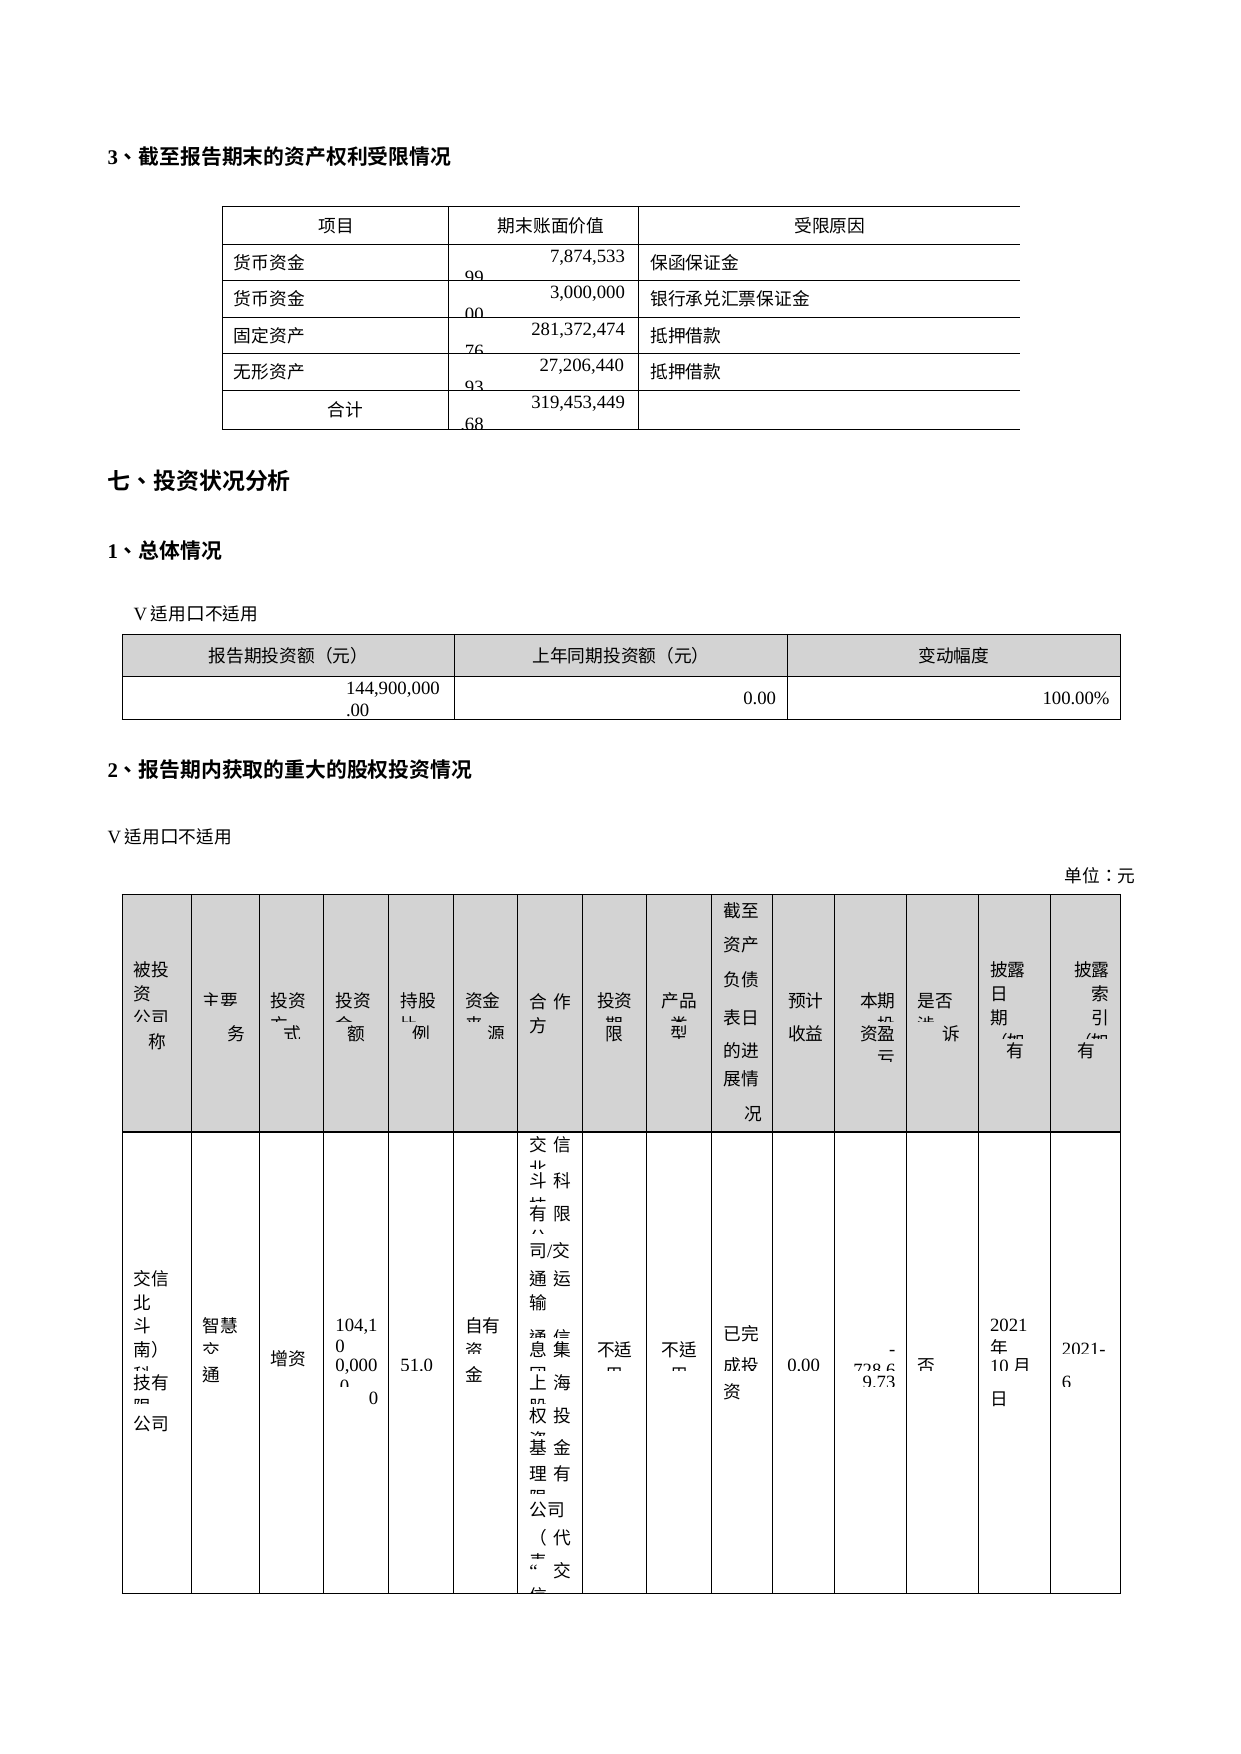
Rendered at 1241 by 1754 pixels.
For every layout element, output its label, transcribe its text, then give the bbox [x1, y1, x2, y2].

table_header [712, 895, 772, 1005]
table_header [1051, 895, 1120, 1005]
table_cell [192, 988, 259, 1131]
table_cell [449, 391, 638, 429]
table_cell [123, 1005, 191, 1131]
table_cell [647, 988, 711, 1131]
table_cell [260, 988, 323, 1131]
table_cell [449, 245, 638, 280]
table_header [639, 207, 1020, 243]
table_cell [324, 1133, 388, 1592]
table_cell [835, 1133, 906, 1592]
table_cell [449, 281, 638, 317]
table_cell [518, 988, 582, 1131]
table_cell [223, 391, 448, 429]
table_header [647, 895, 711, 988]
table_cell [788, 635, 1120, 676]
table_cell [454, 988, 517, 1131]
subtitle 七、投资状况分析 [107, 465, 1135, 496]
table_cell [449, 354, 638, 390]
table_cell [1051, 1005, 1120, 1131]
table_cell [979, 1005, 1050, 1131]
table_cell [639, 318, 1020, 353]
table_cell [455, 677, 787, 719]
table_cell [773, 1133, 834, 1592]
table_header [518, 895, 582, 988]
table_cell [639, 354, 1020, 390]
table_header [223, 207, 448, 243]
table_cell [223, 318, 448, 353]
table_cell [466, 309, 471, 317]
subtitle 1、总体情况 [107, 536, 1135, 564]
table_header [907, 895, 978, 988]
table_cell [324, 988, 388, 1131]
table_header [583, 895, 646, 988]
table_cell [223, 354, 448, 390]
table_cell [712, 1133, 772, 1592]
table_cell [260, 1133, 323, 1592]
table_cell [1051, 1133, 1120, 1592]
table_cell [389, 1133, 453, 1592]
text 单位：元 [107, 863, 1135, 888]
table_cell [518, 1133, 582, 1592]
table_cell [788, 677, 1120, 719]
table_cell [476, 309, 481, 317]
text V适用口不适用 [107, 823, 1135, 849]
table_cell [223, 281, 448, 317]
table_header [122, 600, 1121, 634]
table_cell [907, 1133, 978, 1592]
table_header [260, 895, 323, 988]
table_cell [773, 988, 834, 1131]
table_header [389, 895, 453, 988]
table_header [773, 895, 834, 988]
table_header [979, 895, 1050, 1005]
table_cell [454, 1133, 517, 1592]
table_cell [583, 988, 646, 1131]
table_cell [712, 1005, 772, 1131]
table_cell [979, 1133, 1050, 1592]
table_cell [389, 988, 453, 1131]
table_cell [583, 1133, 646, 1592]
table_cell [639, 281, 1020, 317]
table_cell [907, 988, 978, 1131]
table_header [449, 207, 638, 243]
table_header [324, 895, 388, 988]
subtitle 3、截至报告期末的资产权利受限情况 [107, 142, 1135, 171]
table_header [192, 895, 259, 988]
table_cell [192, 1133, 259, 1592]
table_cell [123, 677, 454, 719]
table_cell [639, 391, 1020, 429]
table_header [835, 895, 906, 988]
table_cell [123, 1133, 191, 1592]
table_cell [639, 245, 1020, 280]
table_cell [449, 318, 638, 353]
subtitle 2、报告期内获取的重大的股权投资情况 [107, 755, 1135, 784]
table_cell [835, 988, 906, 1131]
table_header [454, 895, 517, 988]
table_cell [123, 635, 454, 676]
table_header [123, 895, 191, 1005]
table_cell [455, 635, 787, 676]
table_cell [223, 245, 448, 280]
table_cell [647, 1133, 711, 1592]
